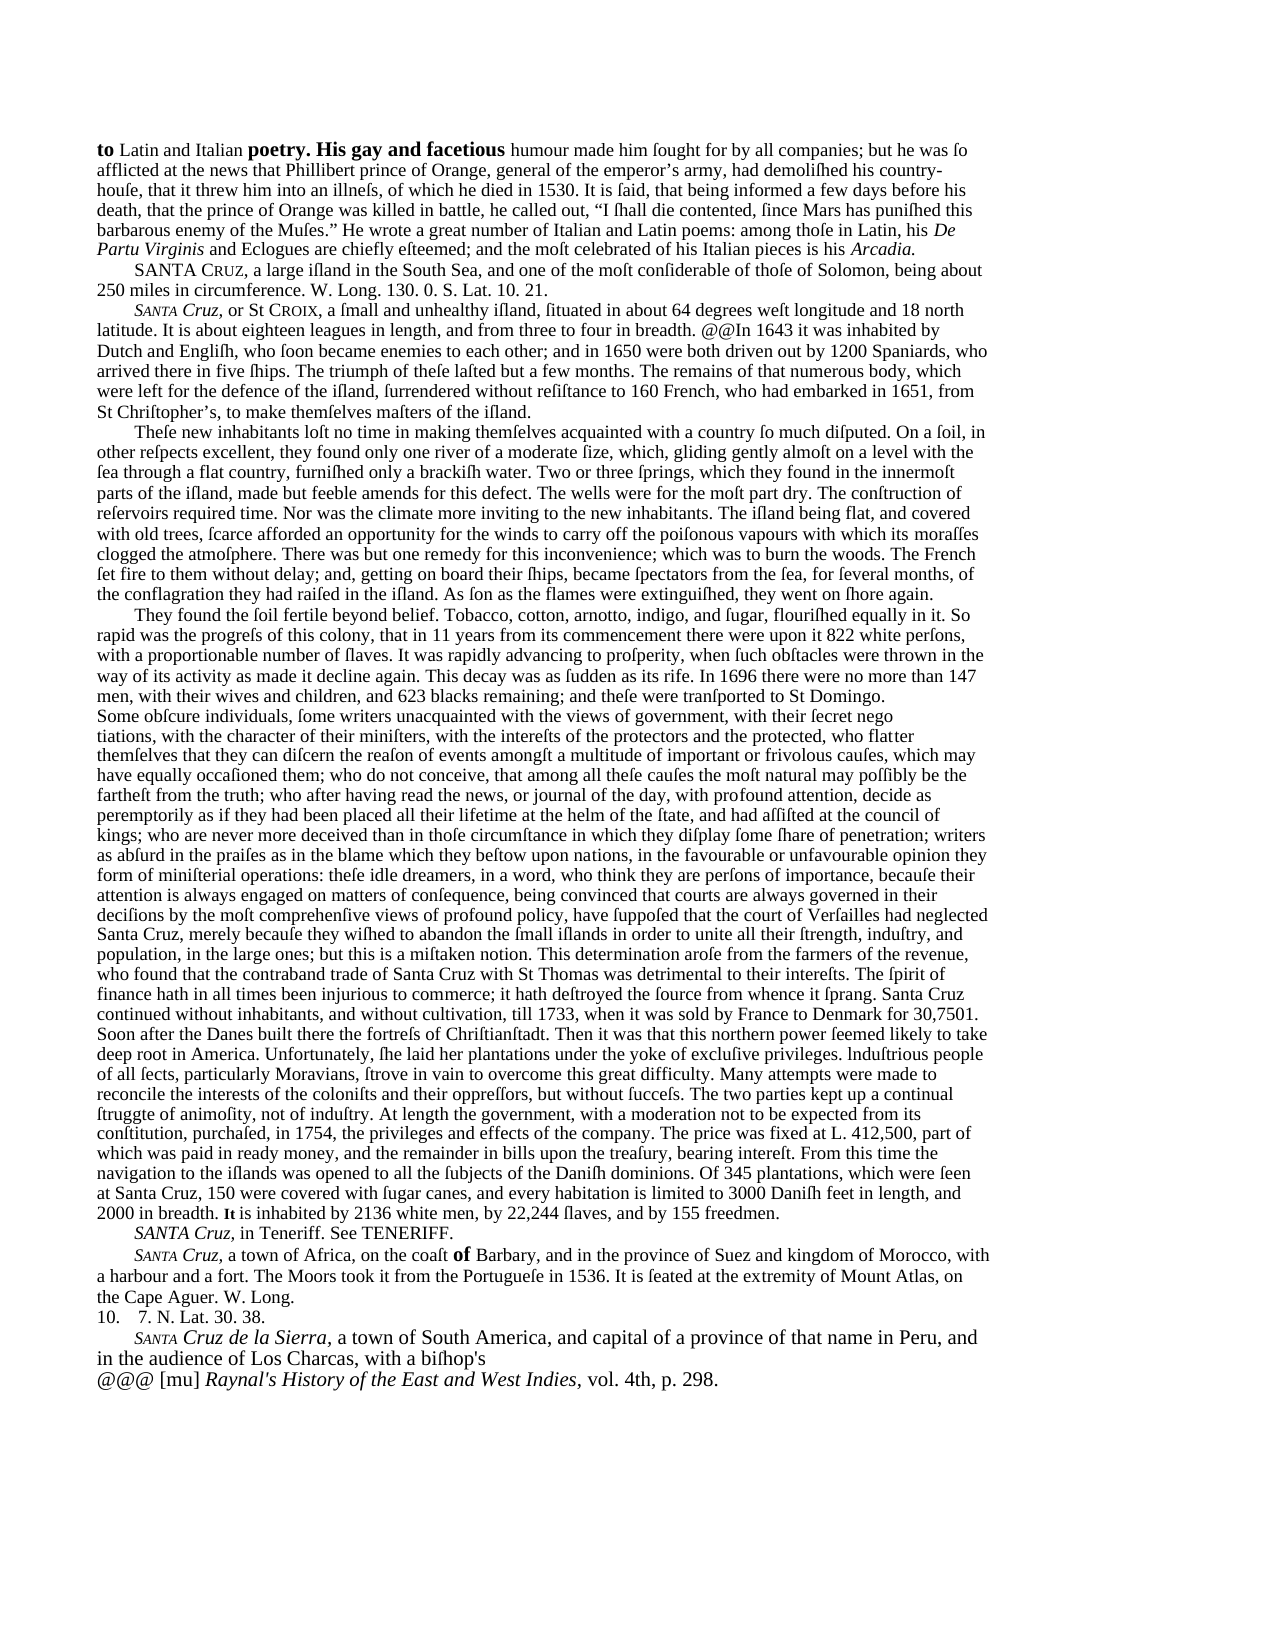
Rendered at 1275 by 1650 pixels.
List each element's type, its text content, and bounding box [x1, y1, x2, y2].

text SANTA Cruz, in Teneriff. See TENERIFF. [97, 1223, 990, 1243]
text Some obſcure individuals, ſome writers unacquainted with the views of government, with their ſecret nego [97, 706, 990, 726]
text Theſe new inhabitants loſt no time in making themſelves acquainted with a country ſo much diſputed. On a ſoil, in other reſpects excellent, they found only one river of a moderate ſize, which, gliding gently almoſt on a level with the ſea through a flat country, furniſhed only a brackiſh water. Two or three ſprings, which they found in the innermoſt parts of the iſland, made but feeble amends for this defect. The wells were for the moſt part dry. The conſtruction of reſervoirs required time. Nor was the climate more inviting to the new inhabitants. The iſland being flat, and covered with old trees, ſcarce afforded an opportunity for the winds to carry off the poiſonous vapours with which its moraſſes clogged the atmoſphere. There was but one remedy for this inconvenience; which was to burn the woods. The French ſet fire to them without delay; and, getting on board their ſhips, became ſpectators from the ſea, for ſeveral months, of the conflagration they had raiſed in the iſland. As ſon as the flames were extinguiſhed, they went on ſhore again. [97, 422, 990, 605]
text They found the ſoil fertile beyond belief. Tobacco, cotton, arnotto, indigo, and ſugar, flouriſhed equally in it. So rapid was the progreſs of this colony, that in 11 years from its commencement there were upon it 822 white perſons, with a proportionable number of ſlaves. It was rapidly advancing to proſperity, when ſuch obſtacles were thrown in the way of its activity as made it decline again. This decay was as ſudden as its rife. In 1696 there were no more than 147 men, with their wives and children, and 623 blacks remaining; and theſe were tranſported to St Domingo. [97, 605, 990, 706]
text SANTA Cruz, a large iſland in the South Sea, and one of the moſt conſiderable of thoſe of Solomon, being about 250 miles in circumference. W. Long. 130. 0. S. Lat. 10. 21. [97, 260, 990, 300]
text Santa Cruz, or St Croix, a ſmall and unhealthy iſland, ſituated in about 64 degrees weſt longitude and 18 north latitude. It is about eighteen leagues in length, and from three to four in breadth. @@In 1643 it was inhabited by Dutch and Engliſh, who ſoon became enemies to each other; and in 1650 were both driven out by 1200 Spaniards, who arrived there in five ſhips. The triumph of theſe laſted but a few months. The remains of that numerous body, which were left for the defence of the iſland, ſurrendered without reſiſtance to 160 French, who had embarked in 1651, from St Chriſtopher’s, to make themſelves maſters of the iſland. [97, 300, 990, 422]
subtitle Santa Cruz de la Sierra, a town of South America, and capital of a province of that name in Peru, and in the audience of Los Charcas, with a biſhop's [97, 1327, 990, 1370]
subtitle @@@ [mu] Raynal's History of the East and West Indies, vol. 4th, p. 298. [97, 1370, 990, 1391]
text Santa Cruz, a town of Africa, on the coaſt of Barbary, and in the province of Suez and kingdom of Morocco, with a harbour and a fort. The Moors took it from the Portugueſe in 1536. It is ſeated at the extremity of Mount Atlas, on the Cape Aguer. W. Long. [97, 1243, 990, 1307]
list 7. N. Lat. 30. 38. [97, 1307, 990, 1327]
text tiations, with the character of their miniſters, with the intereſts of the protectors and the protected, who flatter themſelves that they can diſcern the reaſon of events amongſt a multitude of important or frivolous cauſes, which may have equally occaſioned them; who do not conceive, that among all theſe cauſes the moſt natural may poſſibly be the fartheſt from the truth; who after having read the news, or journal of the day, with profound attention, decide as peremptorily as if they had been placed all their lifetime at the helm of the ſtate, and had aſſiſted at the council of kings; who are never more deceived than in thoſe circumſtance in which they diſplay ſome ſhare of penetration; writers as abſurd in the praiſes as in the blame which they beſtow upon nations, in the favourable or unfavourable opinion they form of miniſterial operations: theſe idle dreamers, in a word, who think they are perſons of importance, becauſe their attention is always engaged on matters of conſequence, being convinced that courts are always governed in their deciſions by the moſt comprehenſive views of profound policy, have ſuppoſed that the court of Verſailles had neglected Santa Cruz, merely becauſe they wiſhed to abandon the ſmall iſlands in order to unite all their ſtrength, induſtry, and population, in the large ones; but this is a miſtaken notion. This determination aroſe from the farmers of the revenue, who found that the contraband trade of Santa Cruz with St Thomas was detrimental to their intereſts. The ſpirit of finance hath in all times been injurious to commerce; it hath deſtroyed the ſource from whence it ſprang. Santa Cruz continued without inhabitants, and without cultivation, till 1733, when it was sold by France to Denmark for 30,7501. Soon after the Danes built there the fortreſs of Chriſtianſtadt. Then it was that this northern power ſeemed likely to take deep root in America. Unfortunately, ſhe laid her plantations under the yoke of excluſive privileges. lnduſtrious people of all ſects, particularly Moravians, ſtrove in vain to overcome this great difficulty. Many attempts were made to reconcile the interests of the coloniſts and their oppreſſors, but without ſucceſs. The two parties kept up a continual ſtruggte of animoſity, not of induſtry. At length the government, with a moderation not to be expected from its conſtitution, purchaſed, in 1754, the privileges and effects of the company. The price was fixed at L. 412,500, part of which was paid in ready money, and the remainder in bills upon the treaſury, bearing intereſt. From this time the navigation to the iſlands was opened to all the ſubjects of the Daniſh dominions. Of 345 plantations, which were ſeen at Santa Cruz, 150 were covered with ſugar canes, and every habitation is limited to 3000 Daniſh feet in length, and 2000 in breadth. It is inhabited by 2136 white men, by 22,244 ſlaves, and by 155 freedmen. [97, 726, 990, 1223]
text to Latin and Italian poetry. His gay and facetious humour made him ſought for by all companies; but he was ſo afflicted at the news that Phillibert prince of Orange, general of the emperor’s army, had demoliſhed his country-houſe, that it threw him into an illneſs, of which he died in 1530. It is ſaid, that being informed a few days before his death, that the prince of Orange was killed in battle, he called out, “I ſhall die contented, ſince Mars has puniſhed this barbarous enemy of the Muſes.” He wrote a great number of Italian and Latin poems: among thoſe in Latin, his De Partu Virginis and Eclogues are chiefly eſteemed; and the moſt celebrated of his Italian pieces is his Arcadia. [97, 138, 990, 260]
